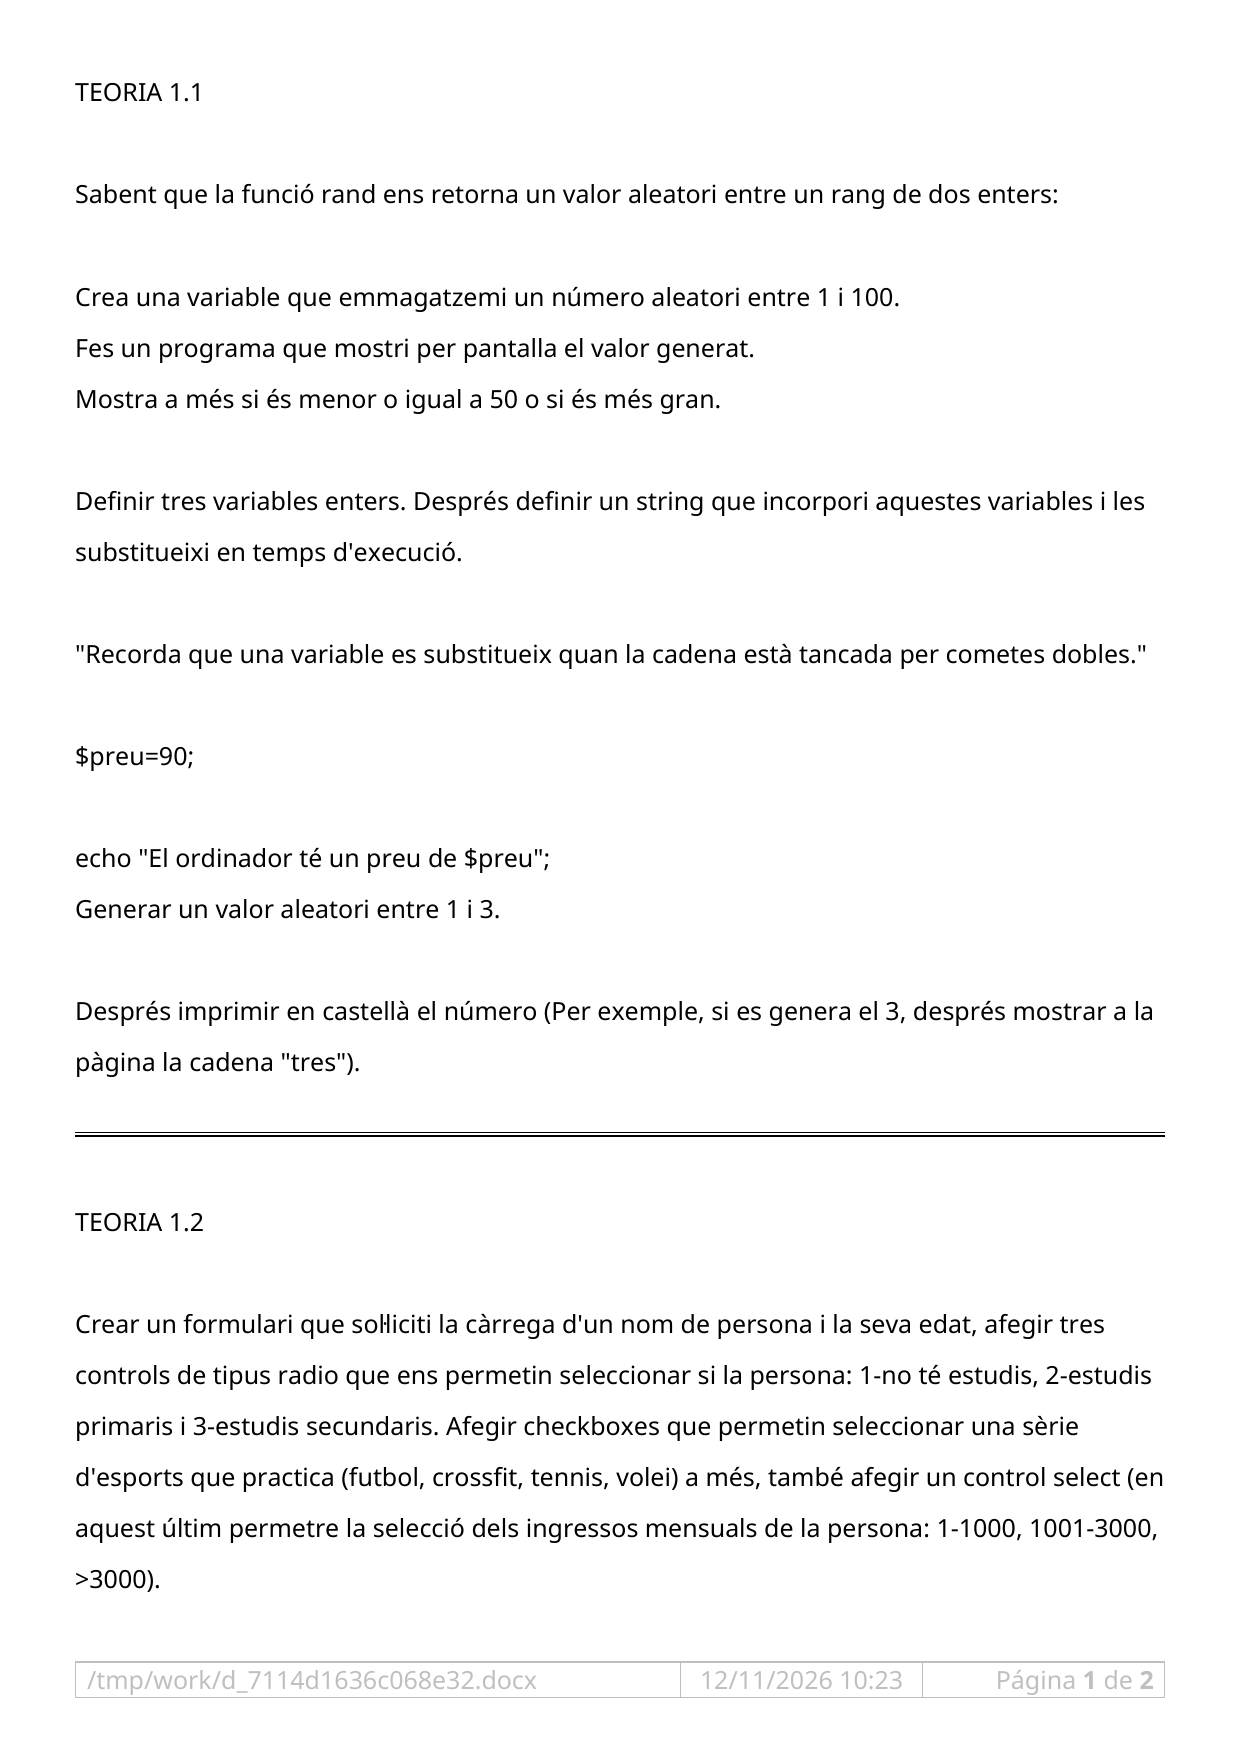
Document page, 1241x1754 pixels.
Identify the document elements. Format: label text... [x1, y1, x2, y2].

text Sabent que la funció rand ens retorna un valor aleatori entre un rang de dos enters: [75, 177, 1165, 211]
text Després imprimir en castellà el número (Per exemple, si es genera el 3, després mostrar a la pàgina la cadena "tres"). [75, 994, 1165, 1079]
text "Recorda que una variable es substitueix quan la cadena està tancada per cometes dobles." [75, 636, 1165, 671]
text Fes un programa que mostri per pantalla el valor generat. [75, 330, 1165, 364]
text echo "El ordinador té un preu de $preu"; [75, 841, 1165, 875]
text TEORIA 1.1 [75, 75, 1165, 109]
text $preu=90; [75, 738, 1165, 773]
text Definir tres variables enters. Després definir un string que incorpori aquestes variables i les substitueixi en temps d'execució. [75, 483, 1165, 568]
text Crea una variable que emmagatzemi un número aleatori entre 1 i 100. [75, 279, 1165, 313]
text Mostra a més si és menor o igual a 50 o si és més gran. [75, 381, 1165, 415]
text Crear un formulari que sol·liciti la càrrega d'un nom de persona i la seva edat, afegir tres controls de tipus radio que ens permetin seleccionar si la persona: 1-no té estudis, 2-estudis primaris i 3-estudis secundaris. Afegir checkboxes que permetin seleccionar una sèrie d'esports que practica (futbol, crossfit, tennis, volei) a més, també afegir un control select (en aquest últim permetre la selecció dels ingressos mensuals de la persona: 1-1000, 1001-3000, >3000). [75, 1307, 1165, 1596]
text TEORIA 1.2 [75, 1205, 1165, 1239]
text Generar un valor aleatori entre 1 i 3. [75, 892, 1165, 926]
